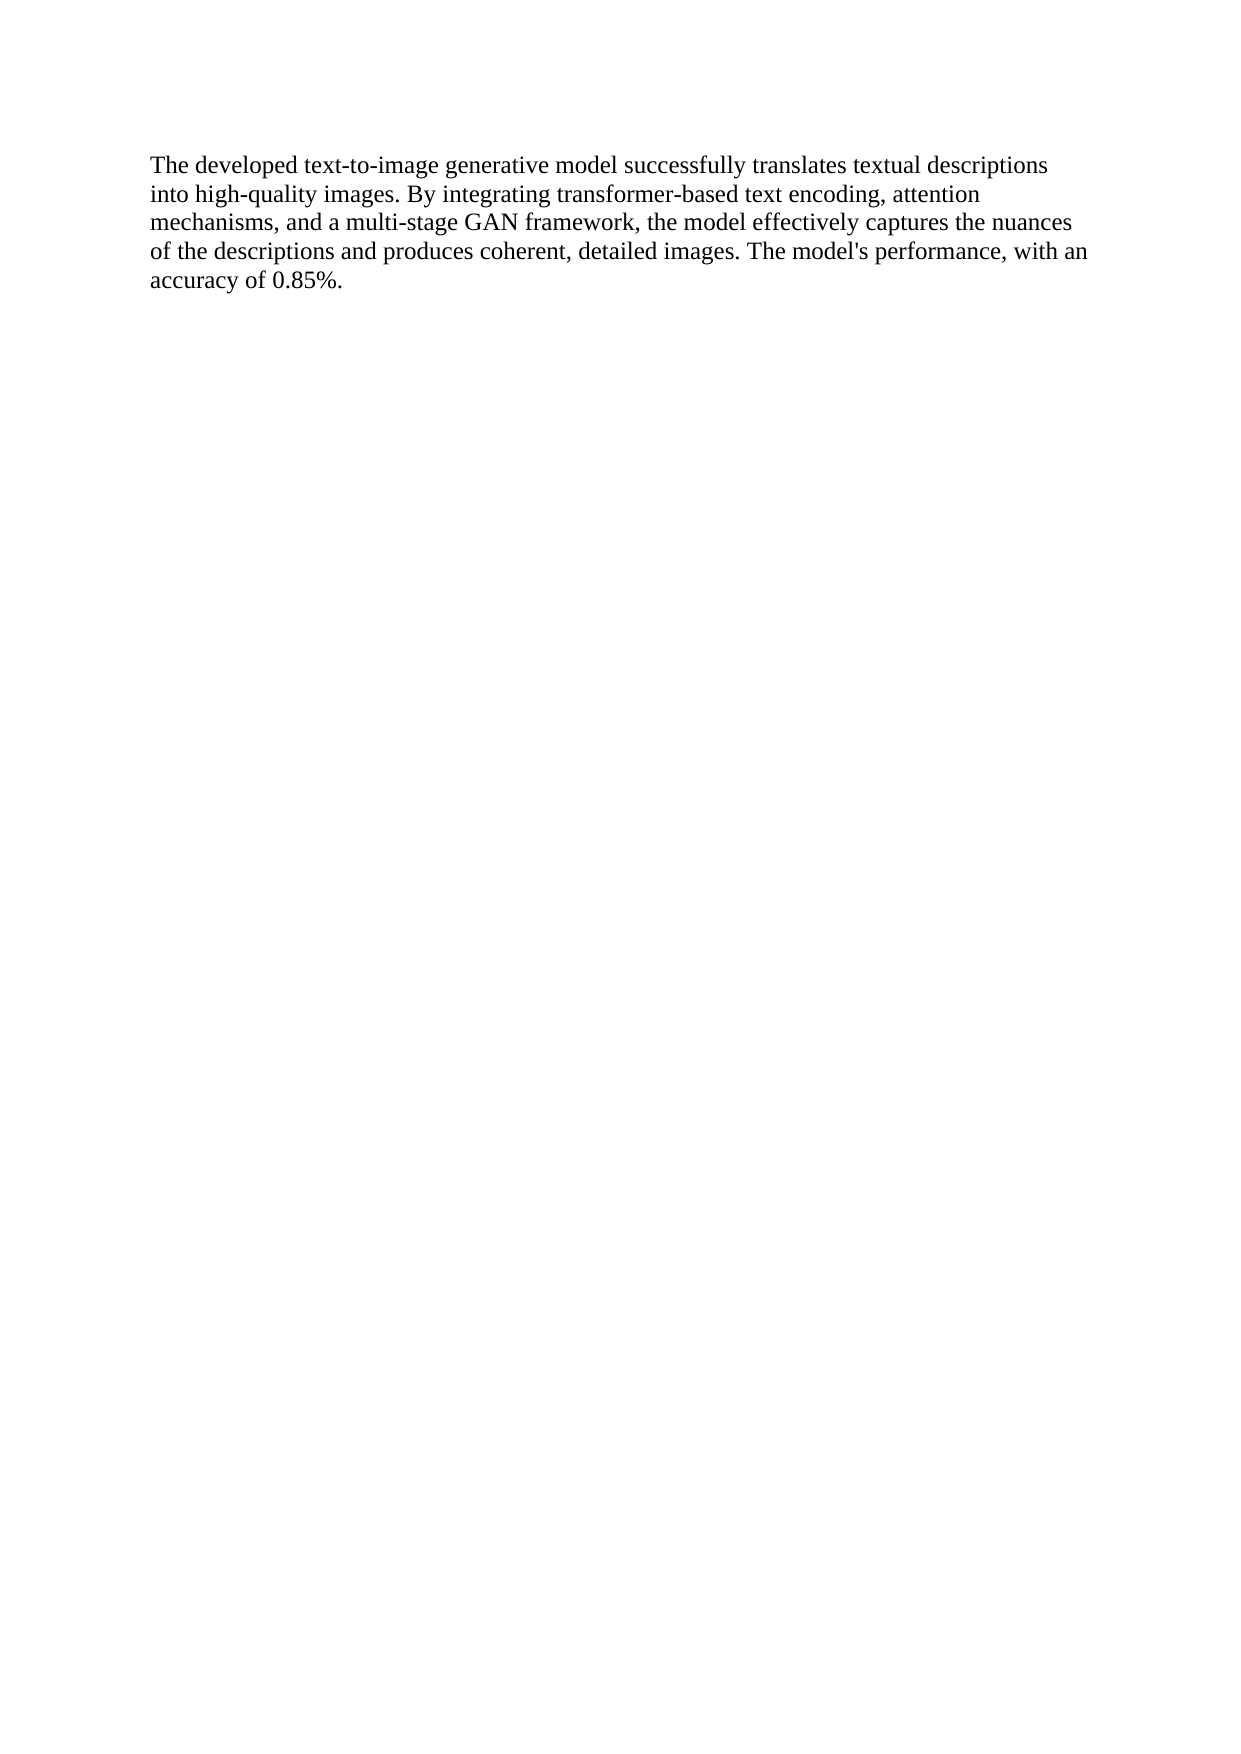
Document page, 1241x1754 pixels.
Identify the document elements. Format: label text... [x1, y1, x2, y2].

text The developed text-to-image generative model successfully translates textual descriptions into high-quality images. By integrating transformer-based text encoding, attention mechanisms, and a multi-stage GAN framework, the model effectively captures the nuances of the descriptions and produces coherent, detailed images. The model's performance, with an accuracy of 0.85%. [150, 150, 1090, 294]
